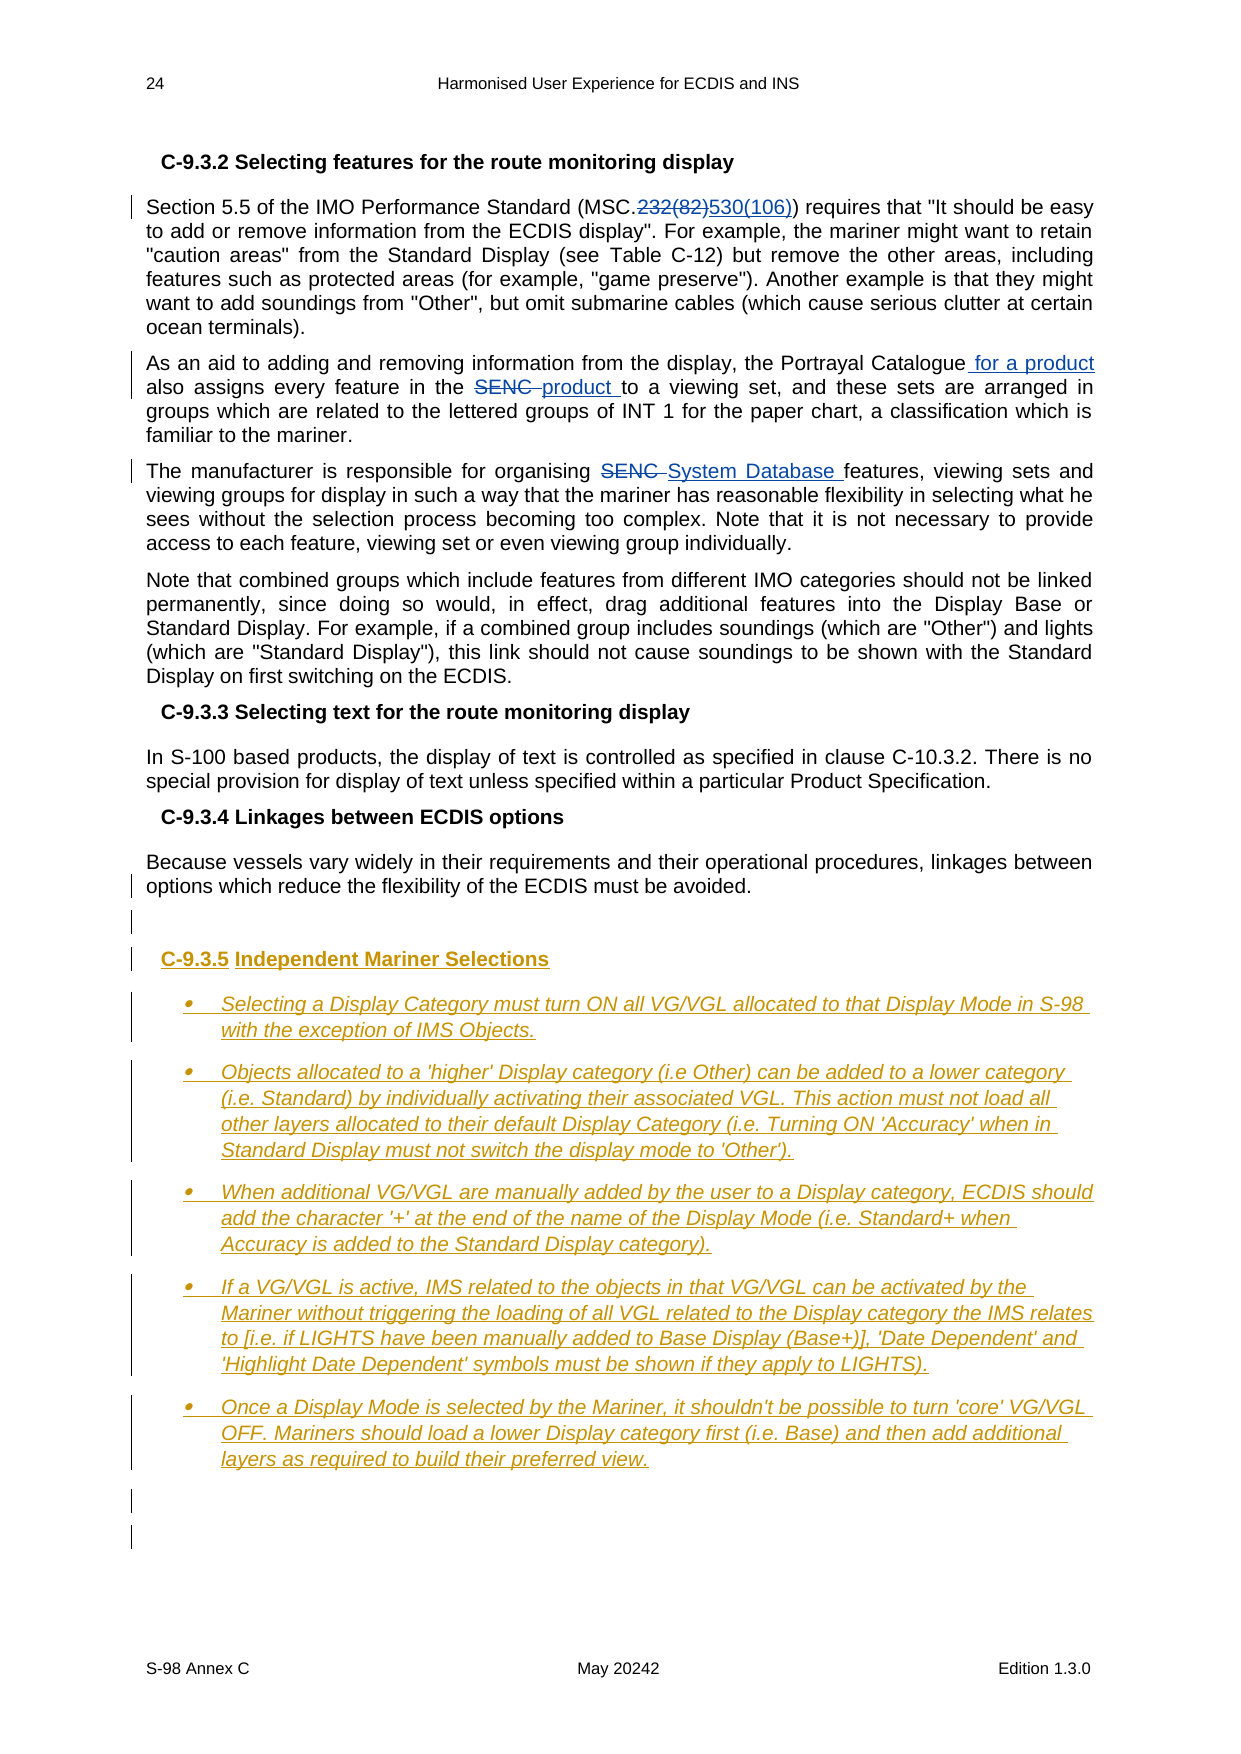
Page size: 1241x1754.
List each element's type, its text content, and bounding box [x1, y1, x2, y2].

subtitle Selecting text for the route monitoring display [161, 700, 1094, 724]
text Because vessels vary widely in their requirements and their operational procedures, linkages between options which reduce the flexibility of the ECDIS must be avoided. [146, 850, 1094, 898]
text In S-100 based products, the display of text is controlled as specified in clause C-10.3.2. There is no special provision for display of text unless specified within a particular Product Specification. [146, 745, 1094, 793]
text The manufacturer is responsible for organising features, viewing sets and viewing groups for display in such a way that the mariner has reasonable flexibility in selecting what he sees without the selection process becoming too complex. Note that it is not necessary to provide access to each feature, viewing set or even viewing group individually. [146, 459, 1094, 555]
subtitle Linkages between ECDIS options [161, 805, 1094, 829]
subtitle Selecting features for the route monitoring display [161, 150, 1094, 174]
text Section 5.5 of the IMO Performance Standard (MSC.) requires that "It should be easy to add or remove information from the ECDIS display". For example, the mariner might want to retain "caution areas" from the Standard Display (see Table C-12) but remove the other areas, including features such as protected areas (for example, "game preserve"). Another example is that they might want to add soundings from "Other", but omit submarine cables (which cause serious clutter at certain ocean terminals). [146, 195, 1094, 338]
text As an aid to adding and removing information from the display, the Portrayal Catalogue also assigns every feature in the to a viewing set, and these sets are arranged in groups which are related to the lettered groups of INT 1 for the paper chart, a classification which is familiar to the mariner. [146, 351, 1094, 447]
text Note that combined groups which include features from different IMO categories should not be linked permanently, since doing so would, in effect, drag additional features into the Display Base or Standard Display. For example, if a combined group includes soundings (which are "Other") and lights (which are "Standard Display"), this link should not cause soundings to be shown with the Standard Display on first switching on the ECDIS. [146, 568, 1094, 687]
